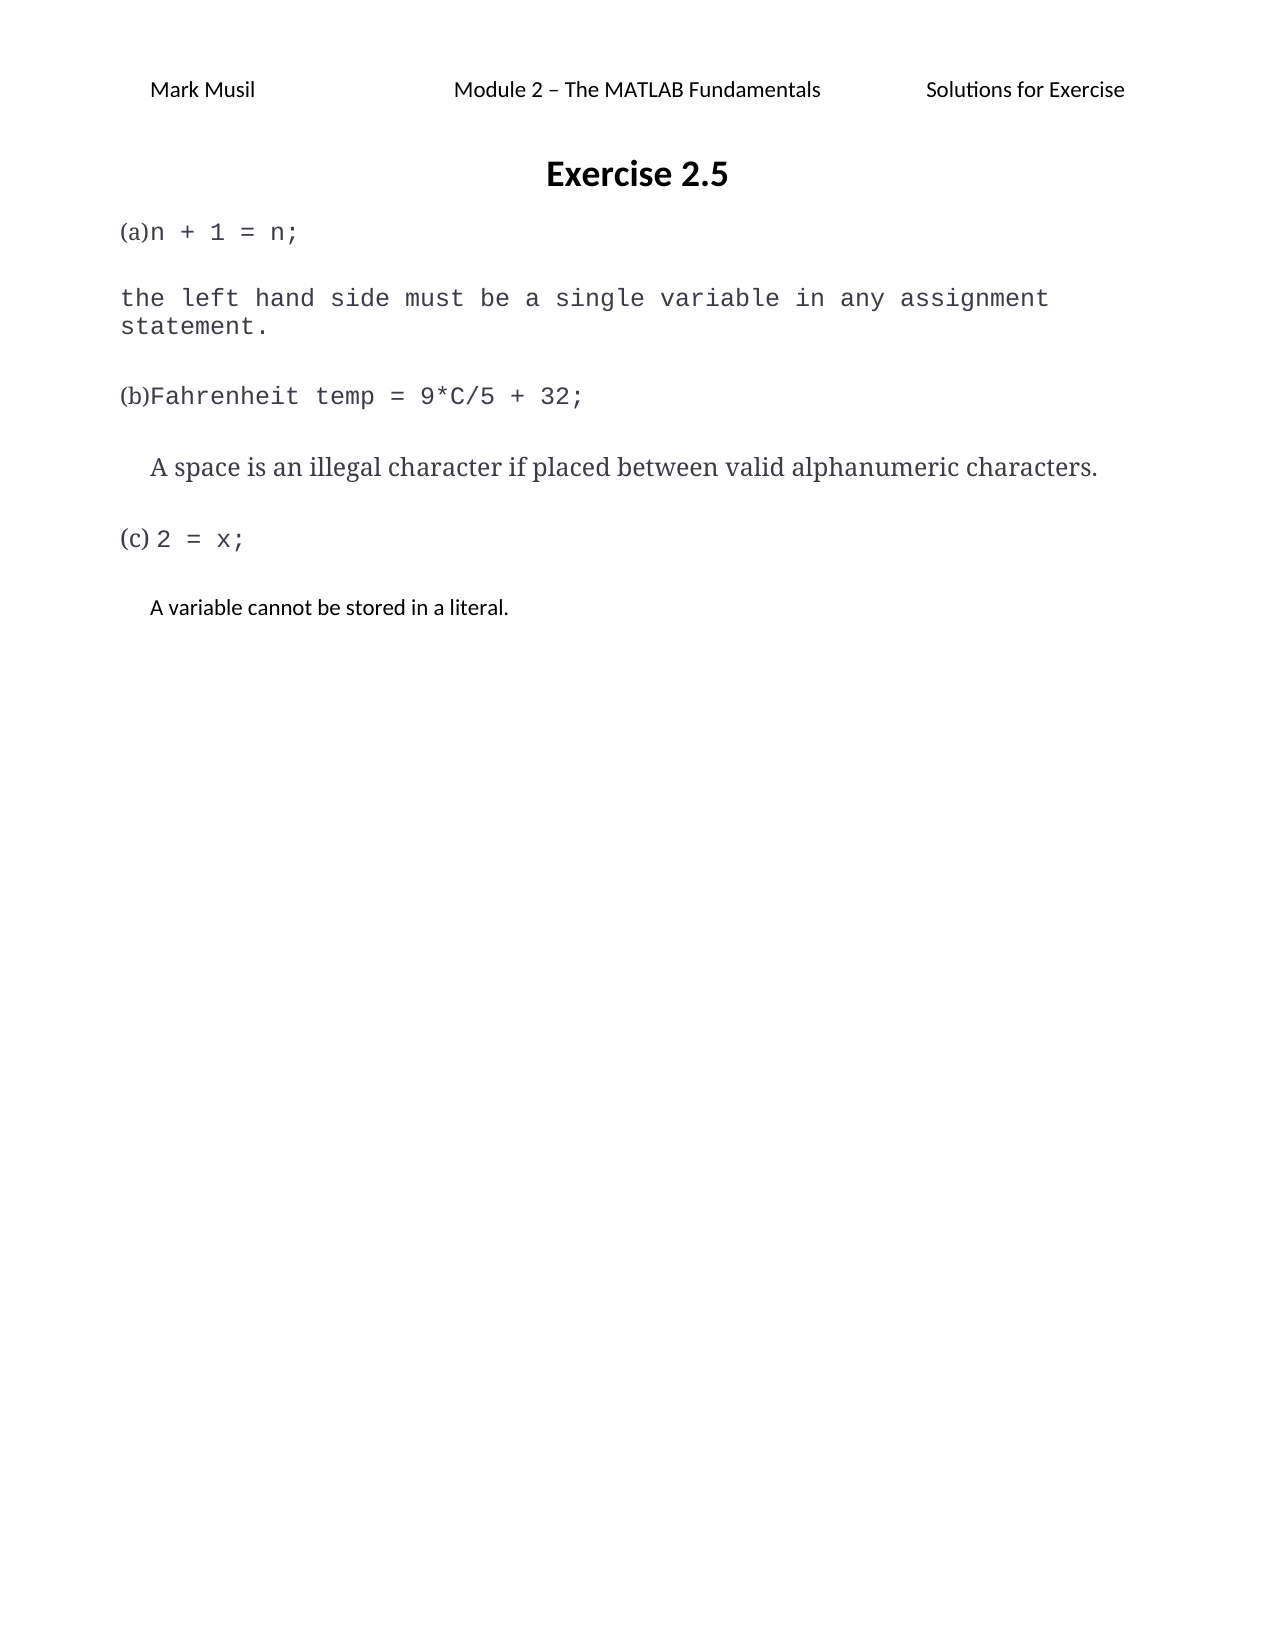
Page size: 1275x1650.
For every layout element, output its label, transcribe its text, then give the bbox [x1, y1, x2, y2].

list the left hand side must be a single variable in any assignment statement. [120, 286, 1125, 342]
list n + 1 = n; [120, 216, 1125, 248]
list Fahrenheit temp = 9*C/5 + 32; [120, 380, 1125, 412]
list (c) 2 = x; [120, 521, 1125, 555]
text Exercise 2.5 [150, 150, 1125, 196]
list A space is an illegal character if placed between valid alphanumeric characters. [150, 449, 1125, 483]
text A variable cannot be stored in a literal. [150, 593, 1125, 621]
